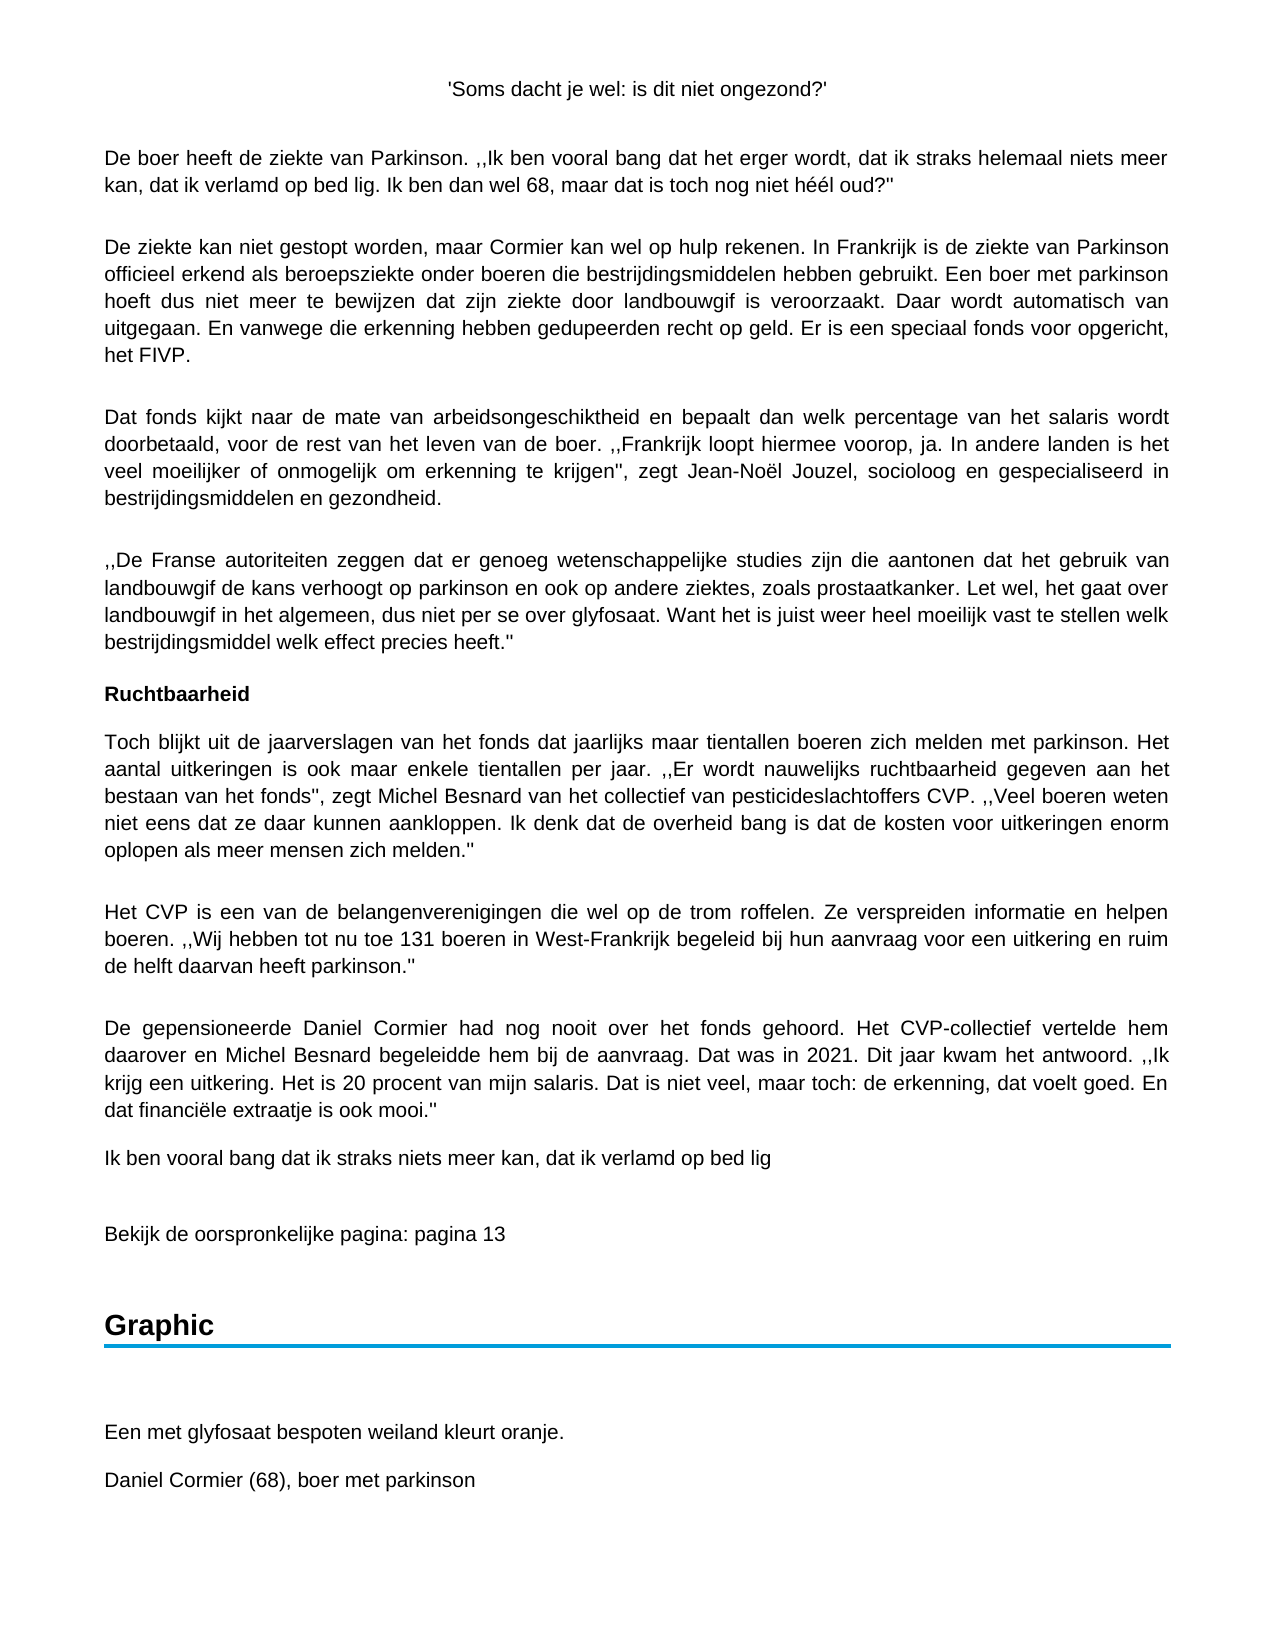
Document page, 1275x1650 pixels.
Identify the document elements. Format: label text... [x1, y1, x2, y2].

text De ziekte kan niet gestopt worden, maar Cormier kan wel op hulp rekenen. In Frankrijk is de ziekte van Parkinson officieel erkend als beroepsziekte onder boeren die bestrijdingsmiddelen hebben gebruikt. Een boer met parkinson hoeft dus niet meer te bewijzen dat zijn ziekte door landbouwgif is veroorzaakt. Daar wordt automatisch van uitgegaan. En vanwege die erkenning hebben gedupeerden recht op geld. Er is een speciaal fonds voor opgericht, het FIVP. [104, 231, 1171, 367]
text Ruchtbaarheid [104, 678, 1171, 706]
text Ik ben vooral bang dat ik straks niets meer kan, dat ik verlamd op bed lig [104, 1142, 1171, 1169]
text De gepensioneerde Daniel Cormier had nog nooit over het fonds gehoord. Het CVP-collectief vertelde hem daarover en Michel Besnard begeleidde hem bij de aanvraag. Dat was in 2021. Dit jaar kwam het antwoord. ,,Ik krijg een uitkering. Het is 20 procent van mijn salaris. Dat is niet veel, maar toch: de erkenning, dat voelt goed. En dat financiële extraatje is ook mooi.'' [104, 1013, 1171, 1121]
text De boer heeft de ziekte van Parkinson. ,,Ik ben vooral bang dat het erger wordt, dat ik straks helemaal niets meer kan, dat ik verlamd op bed lig. Ik ben dan wel 68, maar dat is toch nog niet héél oud?'' [104, 142, 1171, 196]
text Bekijk de oorspronkelijke pagina: pagina 13 [104, 1219, 1171, 1246]
text Het CVP is een van de belangenverenigingen die wel op de trom roffelen. Ze verspreiden informatie en helpen boeren. ,,Wij hebben tot nu toe 131 boeren in West-Frankrijk begeleid bij hun aanvraag voor een uitkering en ruim de helft daarvan heeft parkinson.'' [104, 897, 1171, 978]
text Toch blijkt uit de jaarverslagen van het fonds dat jaarlijks maar tientallen boeren zich melden met parkinson. Het aantal uitkeringen is ook maar enkele tientallen per jaar. ,,Er wordt nauwelijks ruchtbaarheid gegeven aan het bestaan van het fonds'', zegt Michel Besnard van het collectief van pesticideslachtoffers CVP. ,,Veel boeren weten niet eens dat ze daar kunnen aankloppen. Ik denk dat de overheid bang is dat de kosten voor uitkeringen enorm oplopen als meer mensen zich melden.'' [104, 726, 1171, 862]
text Graphic [104, 1271, 1171, 1342]
text Een met glyfosaat bespoten weiland kleurt oranje. [104, 1417, 1171, 1444]
text Daniel Cormier (68), boer met parkinson [104, 1464, 1171, 1492]
text ,,De Franse autoriteiten zeggen dat er genoeg wetenschappelijke studies zijn die aantonen dat het gebruik van landbouwgif de kans verhoogt op parkinson en ook op andere ziektes, zoals prostaatkanker. Let wel, het gaat over landbouwgif in het algemeen, dus niet per se over glyfosaat. Want het is juist weer heel moeilijk vast te stellen welk bestrijdingsmiddel welk effect precies heeft.'' [104, 545, 1171, 653]
text Dat fonds kijkt naar de mate van arbeidsongeschiktheid en bepaalt dan welk percentage van het salaris wordt doorbetaald, voor de rest van het leven van de boer. ,,Frankrijk loopt hiermee voorop, ja. In andere landen is het veel moeilijker of onmogelijk om erkenning te krijgen'', zegt Jean-Noël Jouzel, socioloog en gespecialiseerd in bestrijdingsmiddelen en gezondheid. [104, 402, 1171, 510]
